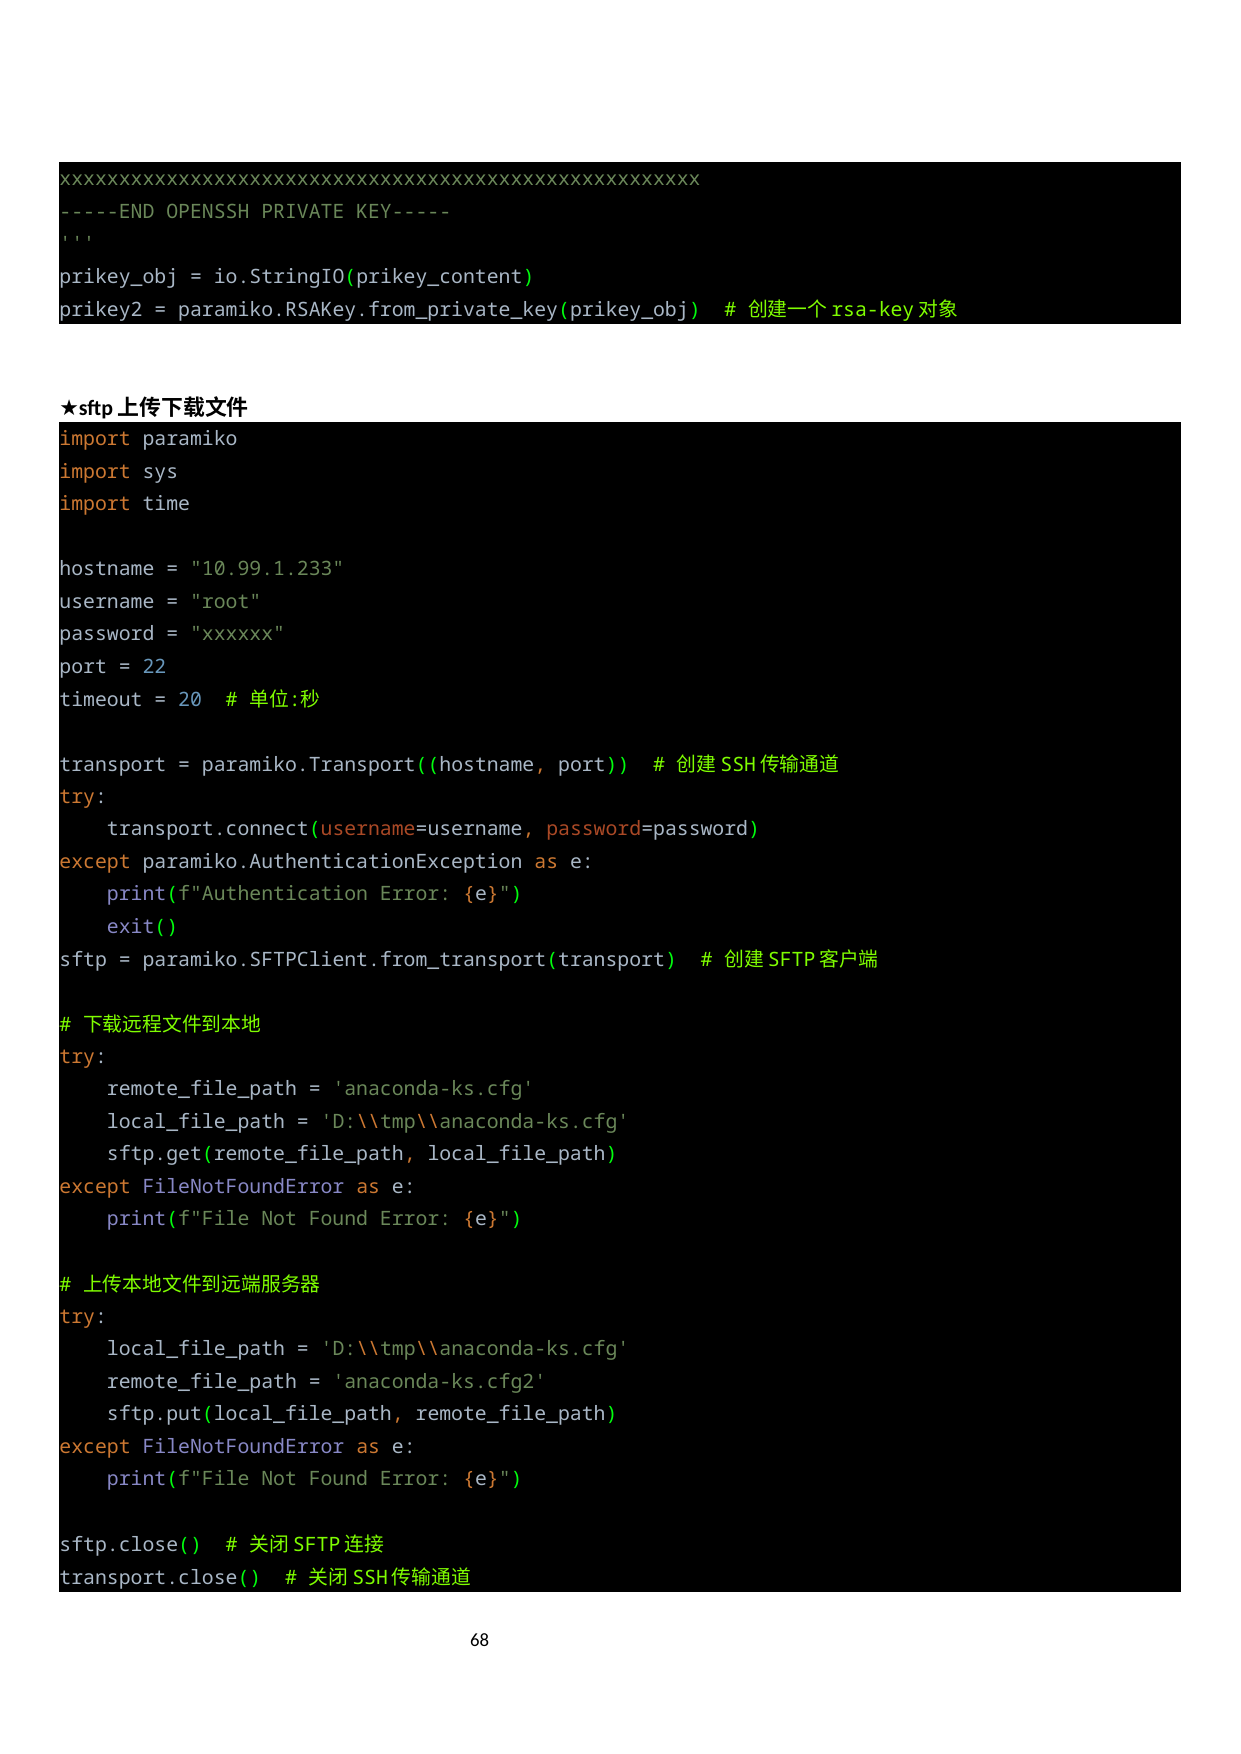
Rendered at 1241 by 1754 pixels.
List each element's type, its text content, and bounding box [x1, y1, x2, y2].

text import paramiko import sys import time hostname = "10.99.1.233" username = "root" password = "xxxxxx" port = 22 timeout = 20 # 单位:秒 transport = paramiko.Transport((hostname, port)) # 创建SSH传输通道 try: transport.connect(username=username, password=password) except paramiko.AuthenticationException as e: print(f"Authentication Error: {e}") exit() sftp = paramiko.SFTPClient.from_transport(transport) # 创建SFTP客户端 # 下载远程文件到本地 try: remote_file_path = 'anaconda-ks.cfg' local_file_path = 'D:\\tmp\\anaconda-ks.cfg' sftp.get(remote_file_path, local_file_path) except FileNotFoundError as e: print(f"File Not Found Error: {e}") # 上传本地文件到远端服务器 try: local_file_path = 'D:\\tmp\\anaconda-ks.cfg' remote_file_path = 'anaconda-ks.cfg2' sftp.put(local_file_path, remote_file_path) except FileNotFoundError as e: print(f"File Not Found Error: {e}") sftp.close() # 关闭SFTP连接 transport.close() # 关闭SSH传输通道 [59, 422, 1181, 1592]
text ★sftp上传下载文件 [59, 389, 1181, 422]
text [59, 162, 1181, 324]
